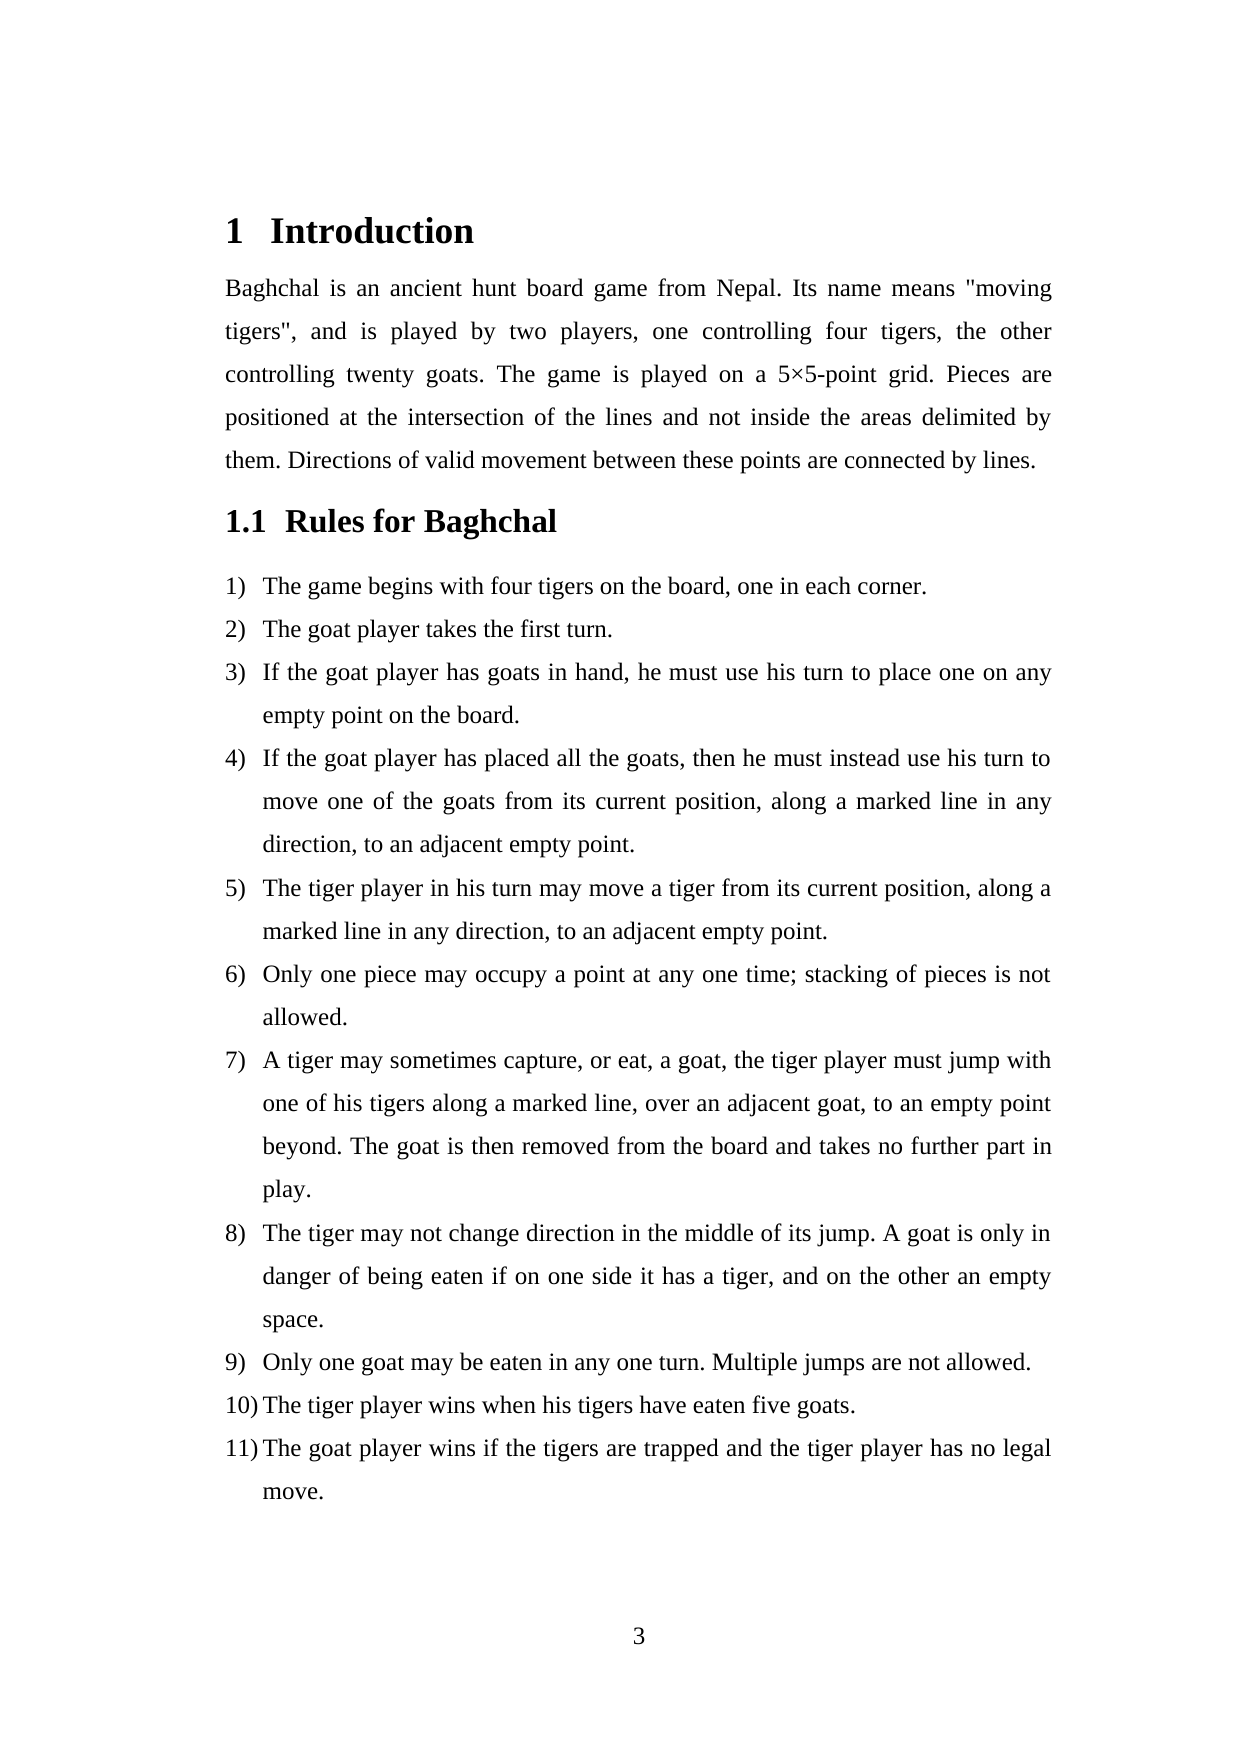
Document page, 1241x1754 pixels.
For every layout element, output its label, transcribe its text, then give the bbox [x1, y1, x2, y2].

list Only one piece may occupy a point at any one time; stacking of pieces is not allowed. [225, 959, 1053, 1031]
list Only one goat may be eaten in any one turn. Multiple jumps are not allowed. [225, 1347, 1053, 1376]
list The tiger player wins when his tigers have eaten five goats. [225, 1390, 1053, 1419]
list The goat player wins if the tigers are trapped and the tiger player has no legal move. [225, 1433, 1053, 1505]
list The game begins with four tigers on the board, one in each corner. [225, 571, 1053, 599]
list If the goat player has goats in hand, he must use his turn to place one on any empty point on the board. [225, 657, 1053, 729]
list The goat player takes the first turn. [225, 614, 1053, 643]
text Baghchal is an ancient hunt board game from Nepal. Its name means "moving tigers", and is played by two players, one controlling four tigers, the other controlling twenty goats. The game is played on a 5×5-point grid. Pieces are positioned at the intersection of the lines and not inside the areas delimited by them. Directions of valid movement between these points are connected by lines. [225, 273, 1053, 474]
subtitle Rules for Baghchal [225, 501, 1053, 539]
list A tiger may sometimes capture, or eat, a goat, the tiger player must jump with one of his tigers along a marked line, over an adjacent goat, to an empty point beyond. The goat is then removed from the board and takes no further part in play. [225, 1045, 1053, 1203]
list The tiger player in his turn may move a tiger from its current position, along a marked line in any direction, to an adjacent empty point. [225, 873, 1053, 944]
subtitle Introduction [225, 208, 1053, 251]
list If the goat player has placed all the goats, then he must instead use his turn to move one of the goats from its current position, along a marked line in any direction, to an adjacent empty point. [225, 743, 1053, 858]
list The tiger may not change direction in the middle of its jump. A goat is only in danger of being eaten if on one side it has a tiger, and on the other an empty space. [225, 1218, 1053, 1333]
